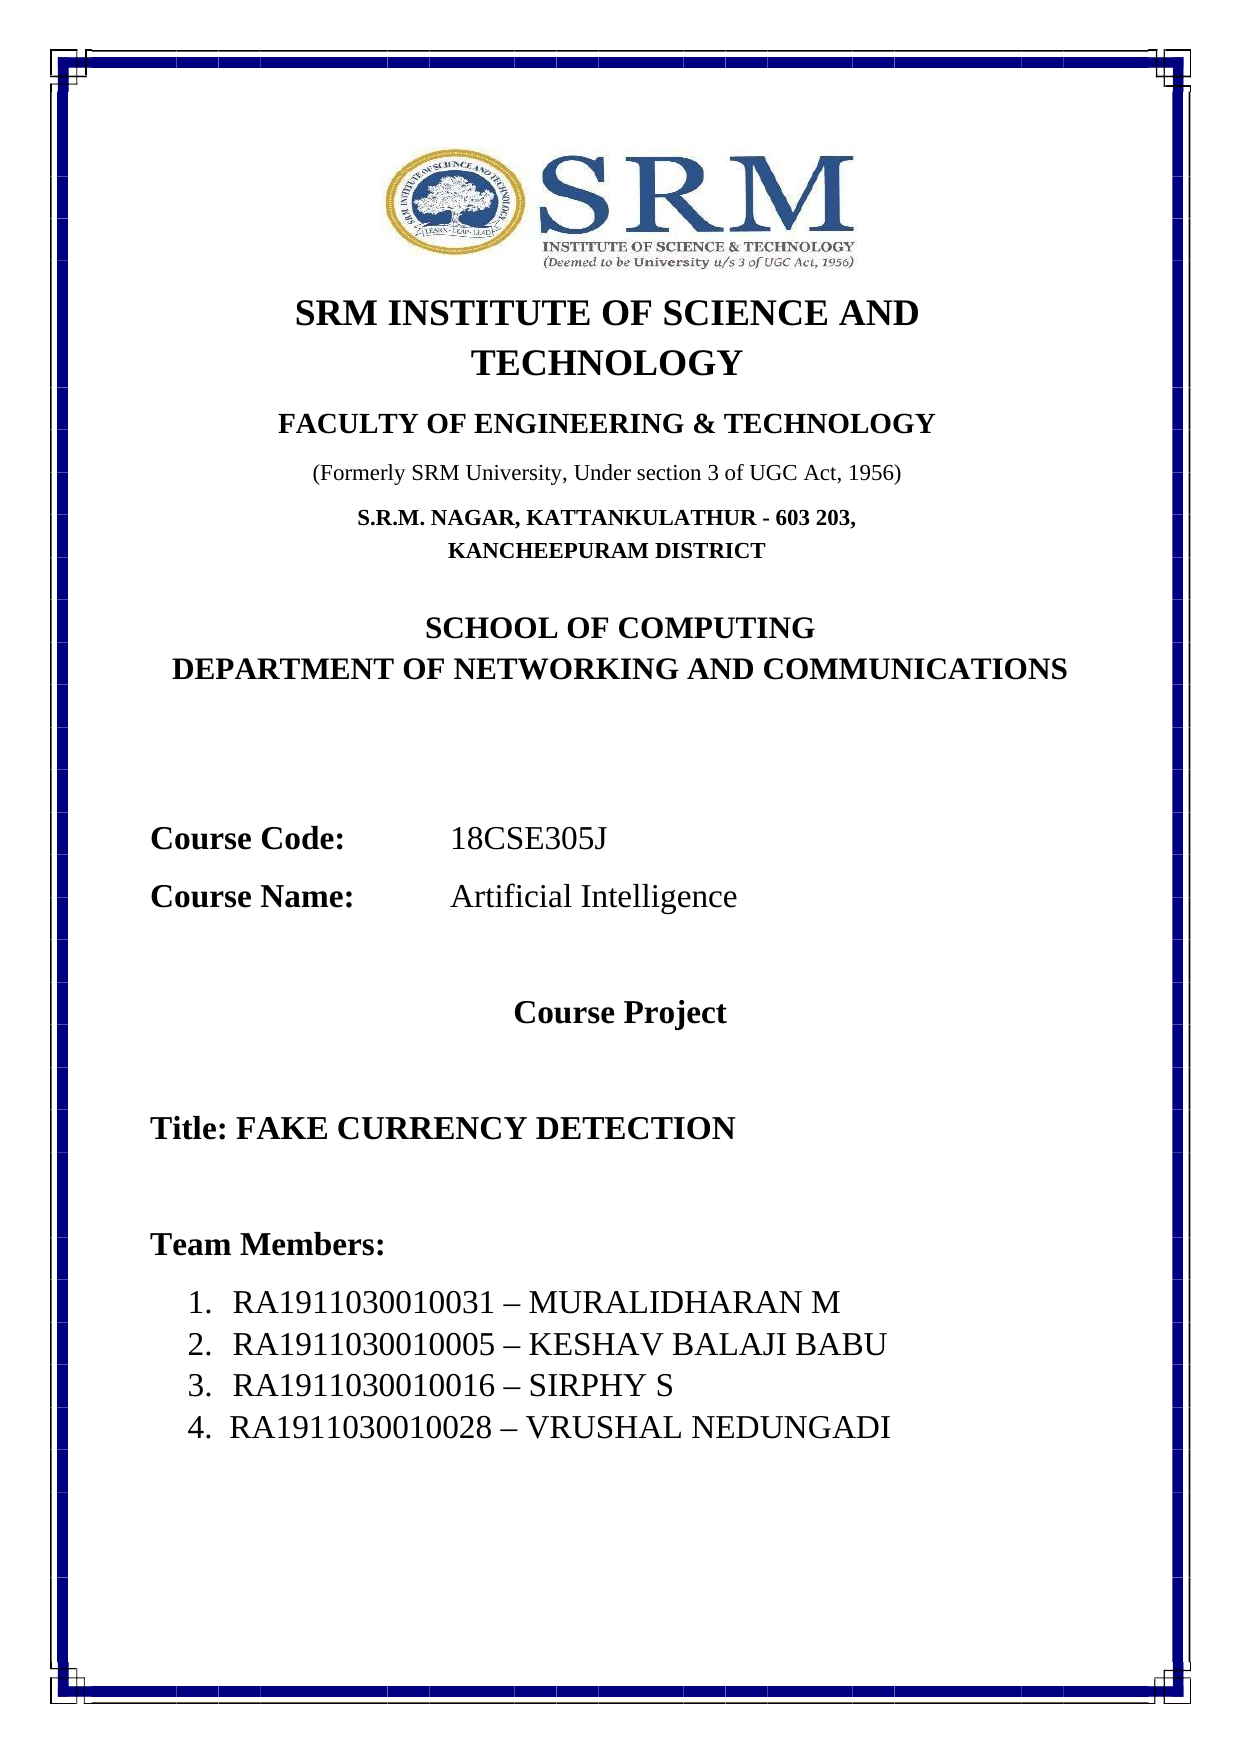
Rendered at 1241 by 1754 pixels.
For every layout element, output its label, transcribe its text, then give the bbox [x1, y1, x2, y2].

subtitle Team Members: [150, 1225, 1080, 1263]
text (Formerly SRM University, Under section 3 of UGC Act, 1956) [312, 459, 902, 485]
subtitle 4. RA1911030010028 – VRUSHAL NEDUNGADI [187, 1407, 1080, 1445]
picture [50, 49, 92, 92]
text S.R.M. NAGAR, KATTANKULATHUR - 603 203, KANCHEEPURAM DISTRICT [357, 504, 858, 563]
subtitle Course Project [171, 992, 1069, 1031]
subtitle 3. RA1911030010016 – SIRPHY S [187, 1365, 1080, 1404]
text 2. RA1911030010005 – KESHAV BALAJI BABU [187, 1324, 1080, 1362]
title SRM INSTITUTE OF SCIENCE AND TECHNOLOGY [171, 291, 1043, 383]
subtitle 1. RA1911030010031 – MURALIDHARAN M [187, 1283, 1080, 1321]
picture [1148, 49, 1191, 92]
picture [1148, 1662, 1191, 1704]
text Course Code: 18CSE305J [150, 818, 1080, 856]
text SCHOOL OF COMPUTING [171, 609, 1069, 645]
text DEPARTMENT OF NETWORKING AND COMMUNICATIONS [171, 651, 1069, 686]
picture [50, 1662, 92, 1704]
text Course Name: Artificial Intelligence [150, 876, 1080, 914]
text Title: FAKE CURRENCY DETECTION [150, 1108, 1080, 1147]
picture [381, 147, 858, 270]
text FACULTY OF ENGINEERING & TECHNOLOGY [171, 406, 1043, 440]
